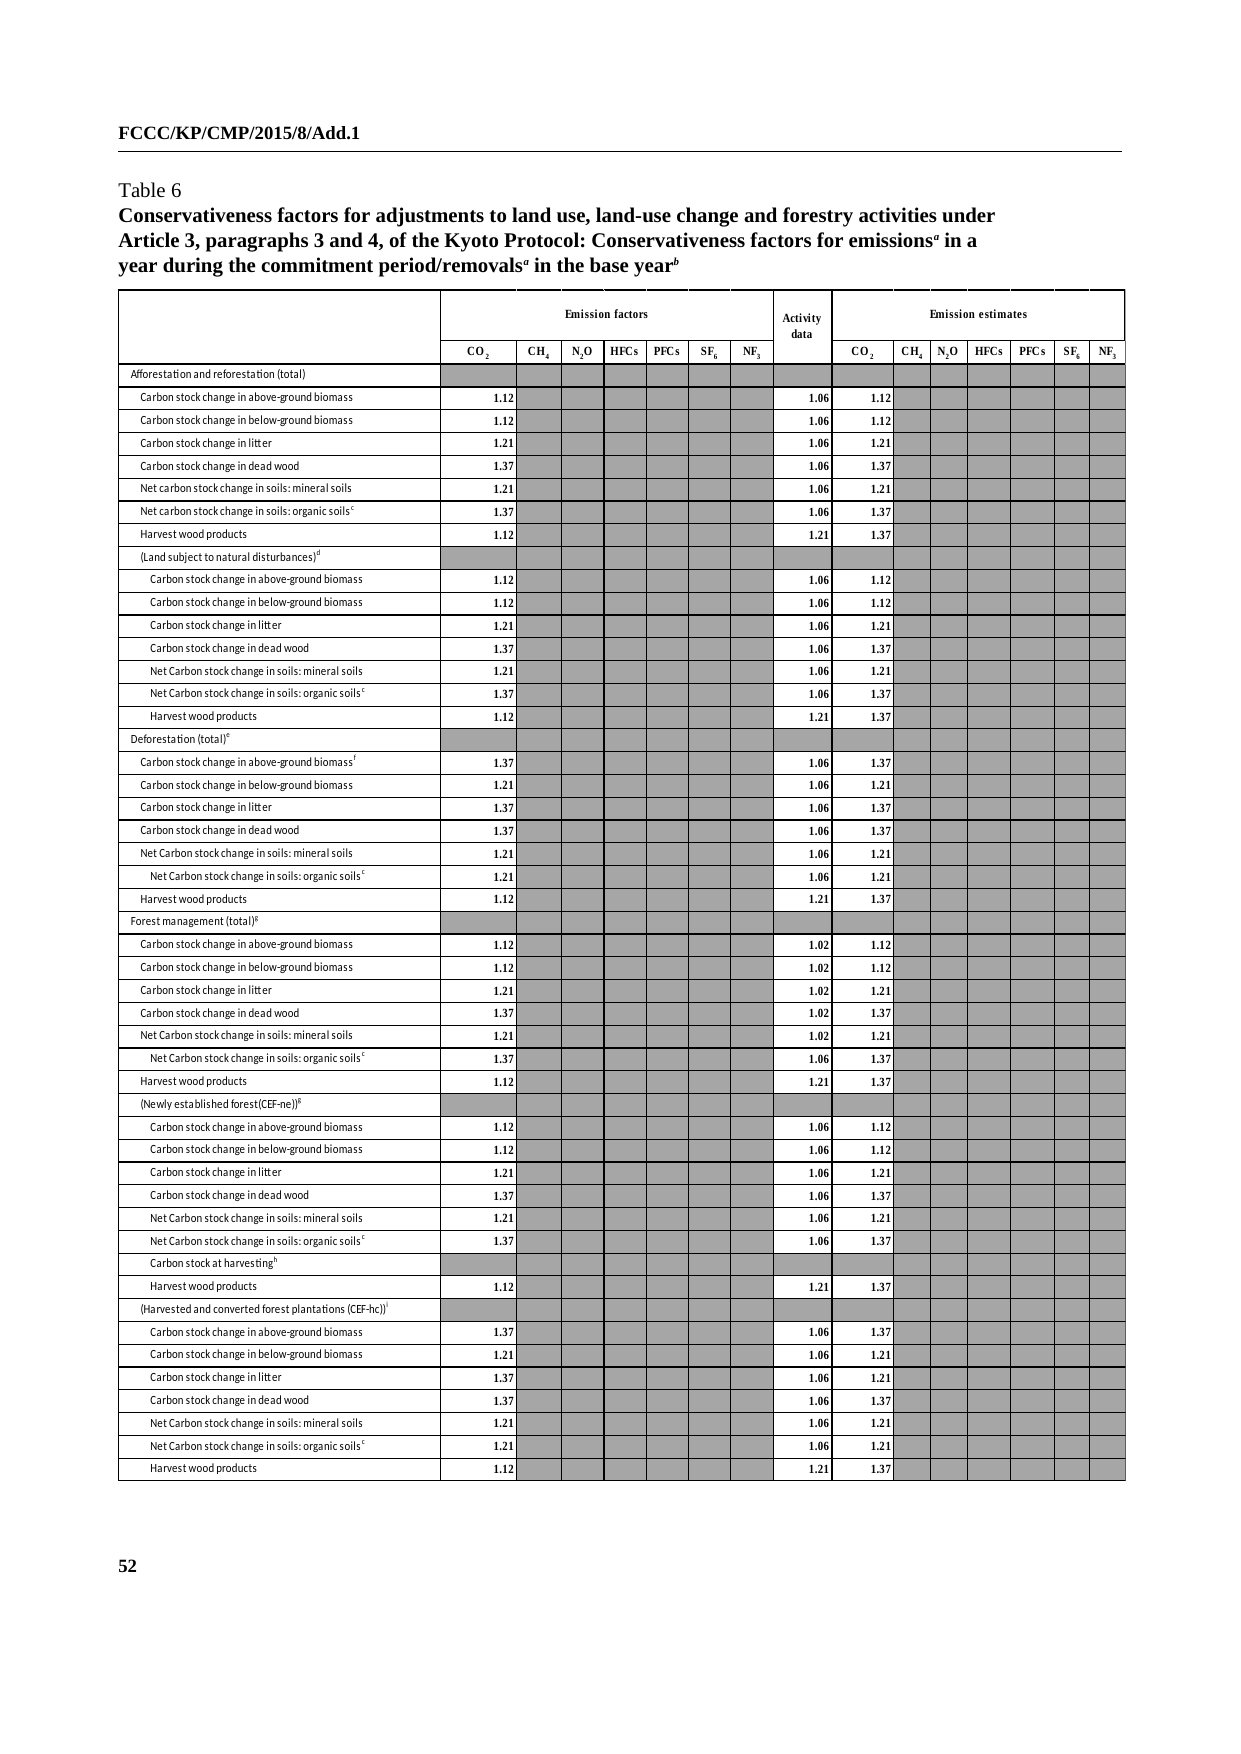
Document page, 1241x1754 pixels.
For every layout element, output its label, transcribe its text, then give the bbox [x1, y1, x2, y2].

text Conservativeness factors for adjustments to land use, land-use change and forestry activities under Article 3, paragraphs 3 and 4, of the Kyoto Protocol: Conservativeness factors for emissionsa in a year during the commitment period/removalsa in the base yearb [118, 202, 1014, 277]
text Table 6 [118, 177, 1014, 202]
